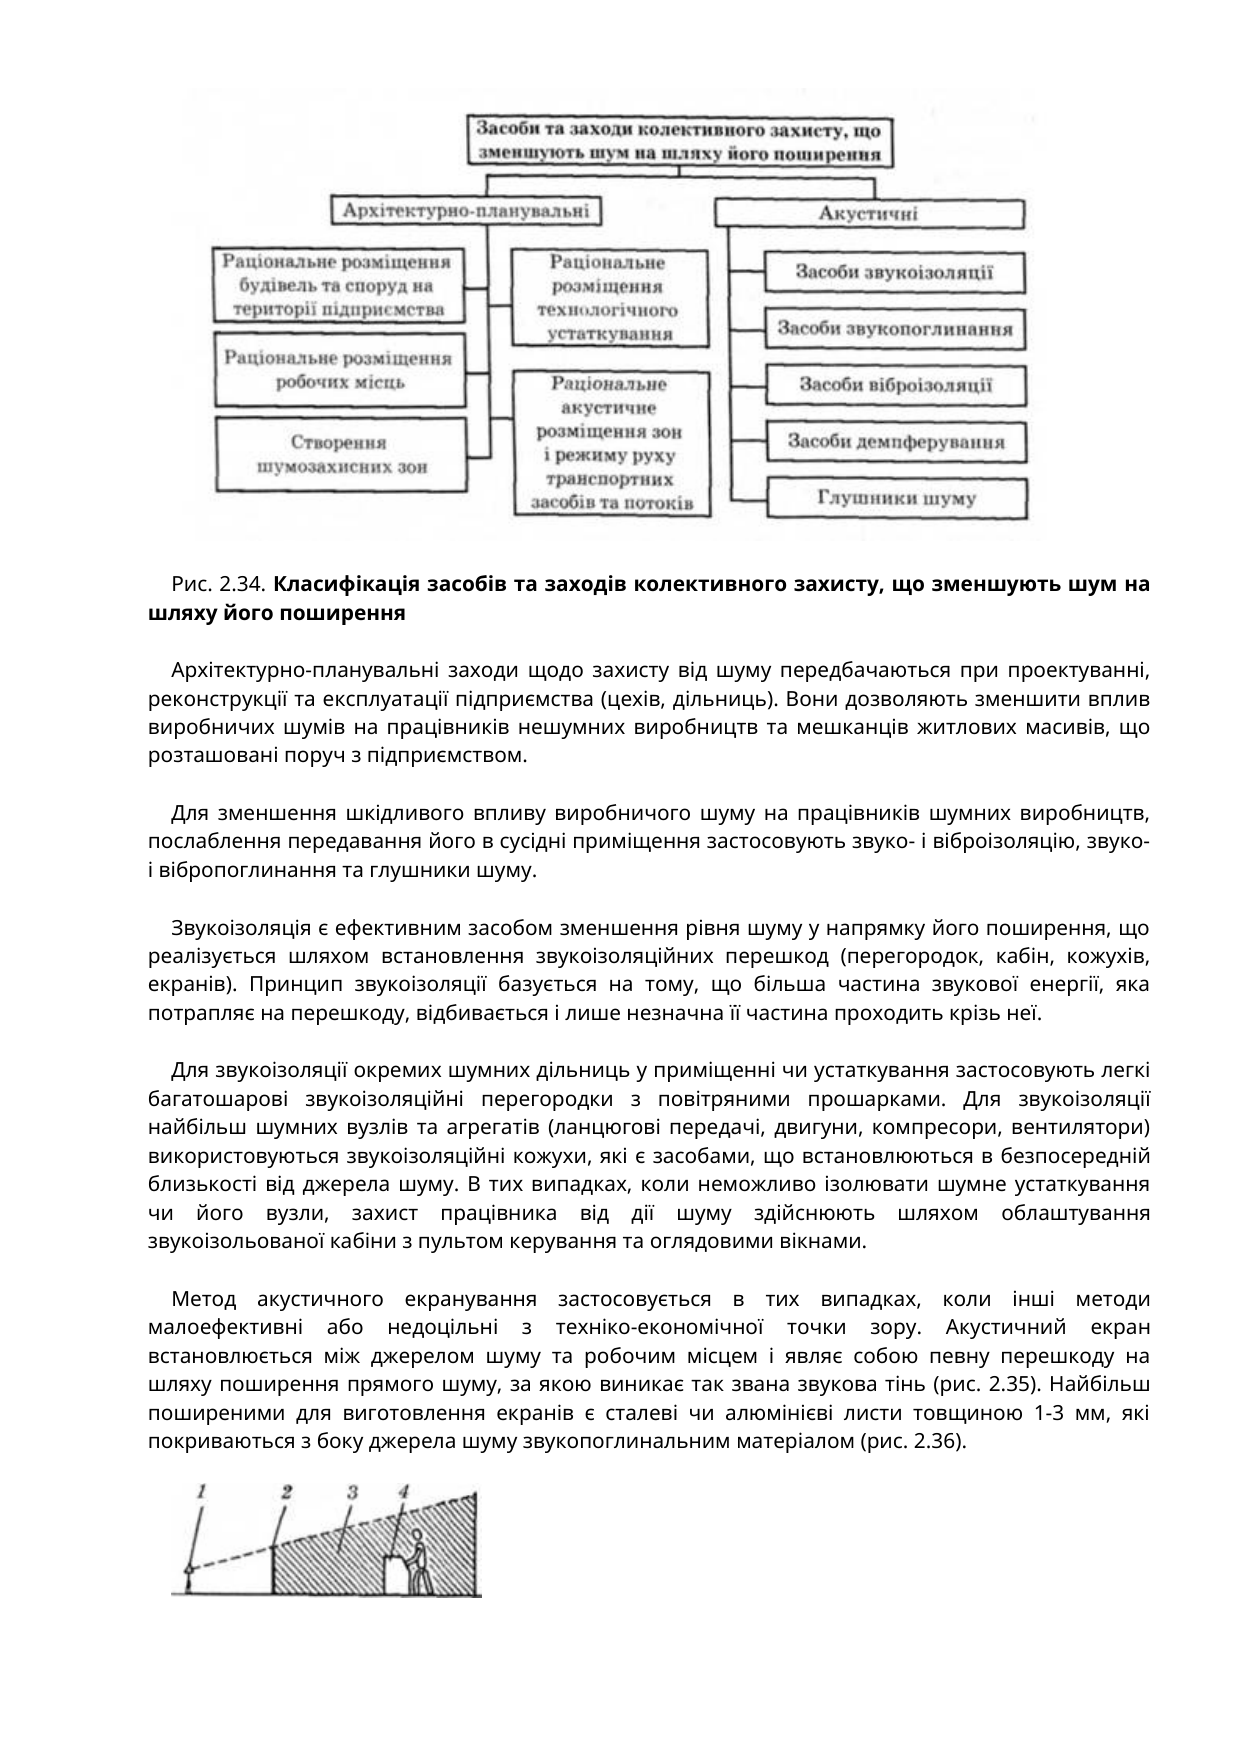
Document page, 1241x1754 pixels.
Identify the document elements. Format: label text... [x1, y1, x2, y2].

text Для зменшення шкідливого впливу виробничого шуму на працівників шумних виробництв, послаблення передавання його в сусідні приміщення застосовують звуко- і віброізоляцію, звуко- і вібропоглинання та глушники шуму. [148, 798, 1152, 883]
picture [171, 1483, 482, 1598]
text Рис. 2.34. Класифікація засобів та заходів колективного захисту, що зменшують шум на шляху його поширення [148, 569, 1152, 626]
picture [171, 88, 1053, 541]
text Метод акустичного екранування застосовується в тих випадках, коли інші методи малоефективні або недоцільні з техніко-економічної точки зору. Акустичний екран встановлюється між джерелом шуму та робочим місцем і являє собою певну перешкоду на шляху поширення прямого шуму, за якою виникає так звана звукова тінь (рис. 2.35). Найбільш поширеними для виготовлення екранів є сталеві чи алюмінієві листи товщиною 1-3 мм, які покриваються з боку джерела шуму звукопоглинальним матеріалом (рис. 2.36). [148, 1284, 1152, 1454]
text Архітектурно-планувальні заходи щодо захисту від шуму передбачаються при проектуванні, реконструкції та експлуатації підприємства (цехів, дільниць). Вони дозволяють зменшити вплив виробничих шумів на працівників нешумних виробництв та мешканців житлових масивів, що розташовані поруч з підприємством. [148, 655, 1152, 769]
text Звукоізоляція є ефективним засобом зменшення рівня шуму у напрямку його поширення, що реалізується шляхом встановлення звукоізоляційних перешкод (перегородок, кабін, кожухів, екранів). Принцип звукоізоляції базується на тому, що більша частина звукової енергії, яка потрапляє на перешкоду, відбивається і лише незначна її частина проходить крізь неї. [148, 913, 1152, 1026]
text Для звукоізоляції окремих шумних дільниць у приміщенні чи устаткування застосовують легкі багатошарові звукоізоляційні перегородки з повітряними прошарками. Для звукоізоляції найбільш шумних вузлів та агрегатів (ланцюгові передачі, двигуни, компресори, вентилятори) використовуються звукоізоляційні кожухи, які є засобами, що встановлюються в безпосередній близькості від джерела шуму. В тих випадках, коли неможливо ізолювати шумне устаткування чи його вузли, захист працівника від дії шуму здійснюють шляхом облаштування звукоізольованої кабіни з пультом керування та оглядовими вікнами. [148, 1056, 1152, 1255]
